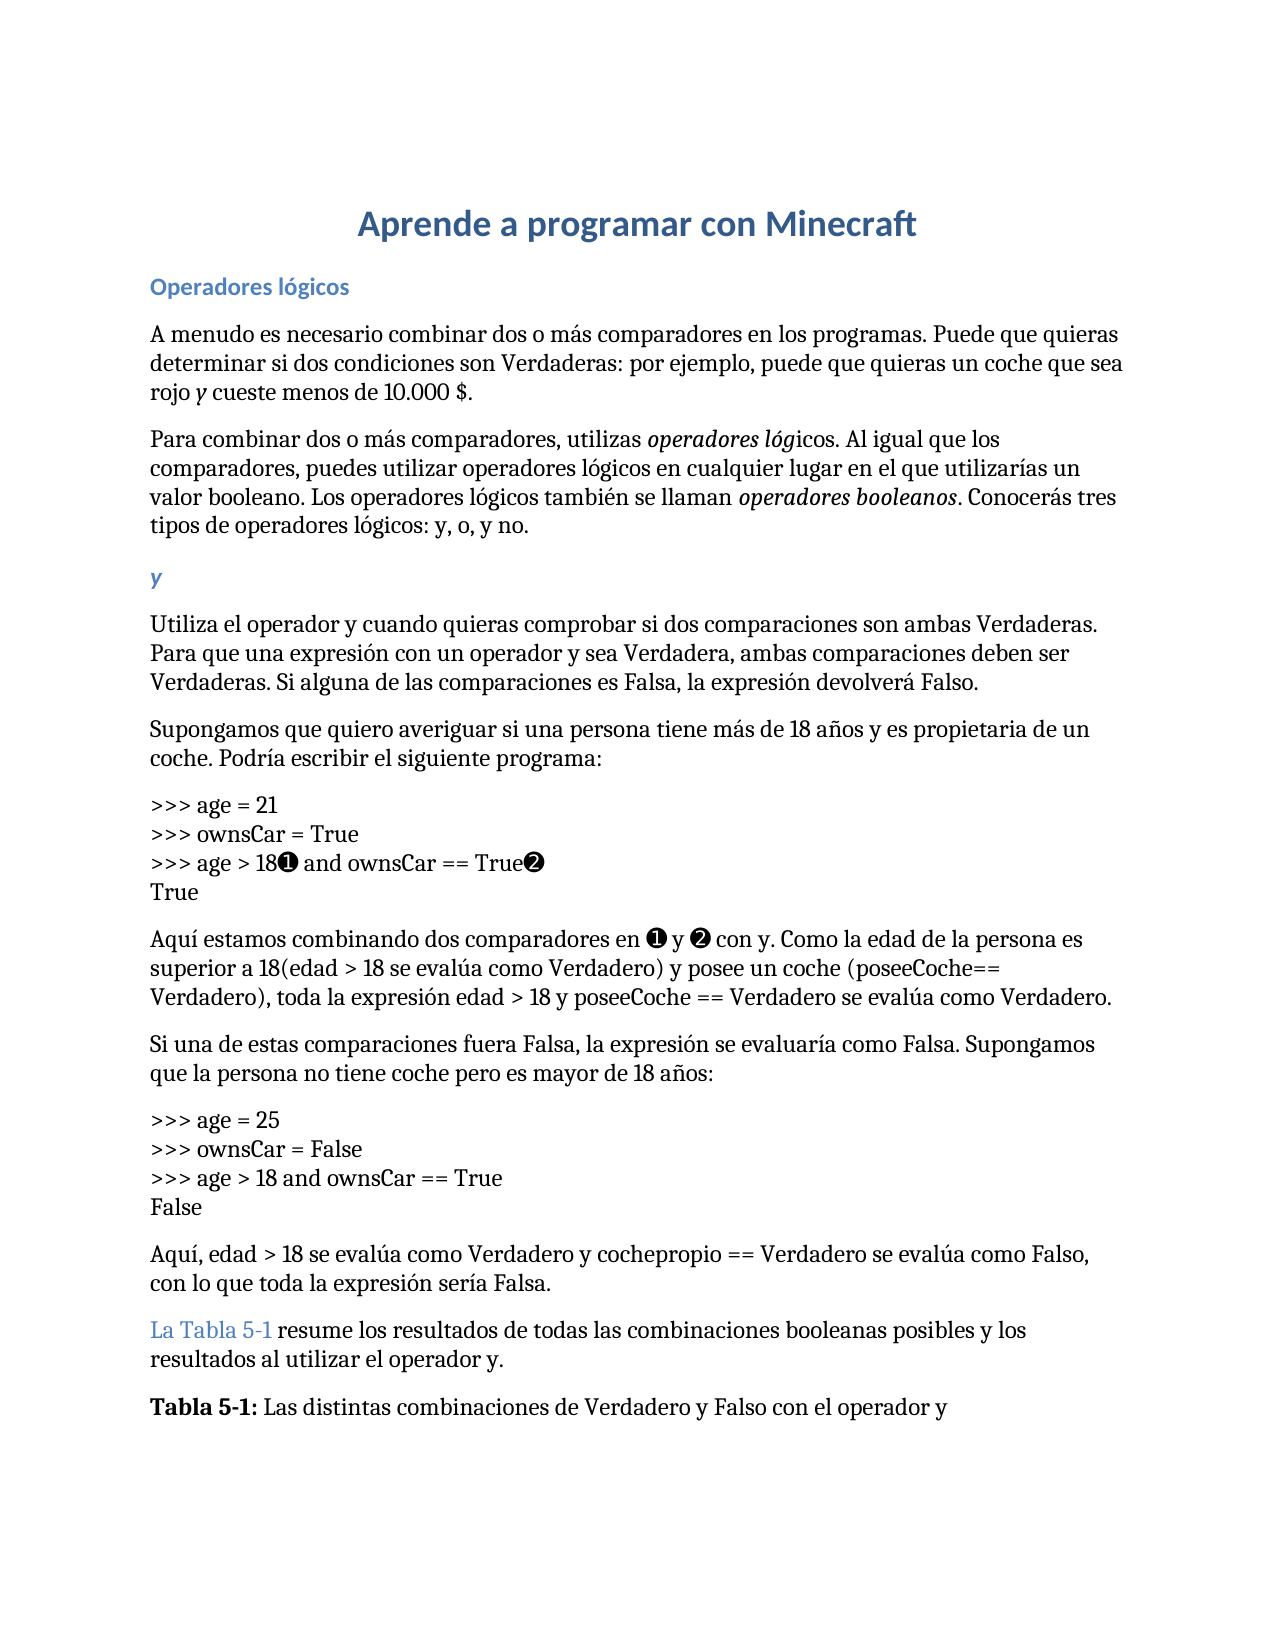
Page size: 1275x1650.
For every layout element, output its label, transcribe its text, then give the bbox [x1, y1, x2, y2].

text Para combinar dos o más comparadores, utilizas operadores lógicos. Al igual que los comparadores, puedes utilizar operadores lógicos en cualquier lugar en el que utilizarías un valor booleano. Los operadores lógicos también se llaman operadores booleanos. Conocerás tres tipos de operadores lógicos: y, o, y no. [150, 425, 1125, 540]
text Tabla 5-1: Las distintas combinaciones de Verdadero y Falso con el operador y [150, 1393, 1125, 1421]
text Aquí estamos combinando dos comparadores en ➊ y ➋ con y. Como la edad de la persona es superior a 18(edad > 18 se evalúa como Verdadero) y posee un coche (poseeCoche== Verdadero), toda la expresión edad > 18 y poseeCoche == Verdadero se evalúa como Verdadero. [150, 925, 1125, 1011]
text >>> age = 21 >>> ownsCar = True >>> age > 18➊ and ownsCar == True➋ True [150, 791, 1125, 906]
text Utiliza el operador y cuando quieras comprobar si dos comparaciones son ambas Verdaderas. Para que una expresión con un operador y sea Verdadera, ambas comparaciones deben ser Verdaderas. Si alguna de las comparaciones es Falsa, la expresión devolverá Falso. [150, 610, 1125, 696]
text Aquí, edad > 18 se evalúa como Verdadero y cochepropio == Verdadero se evalúa como Falso, con lo que toda la expresión sería Falsa. [150, 1240, 1125, 1298]
text Si una de estas comparaciones fuera Falsa, la expresión se evaluaría como Falsa. Supongamos que la persona no tiene coche pero es mayor de 18 años: [150, 1030, 1125, 1088]
text La Tabla 5-1 resume los resultados de todas las combinaciones booleanas posibles y los resultados al utilizar el operador y. [150, 1316, 1125, 1374]
text >>> age = 25 >>> ownsCar = False >>> age > 18 and ownsCar == True False [150, 1106, 1125, 1221]
subtitle Operadores lógicos [150, 271, 1125, 301]
title Aprende a programar con Minecraft [150, 200, 1125, 246]
text A menudo es necesario combinar dos o más comparadores en los programas. Puede que quieras determinar si dos condiciones son Verdaderas: por ejemplo, puede que quieras un coche que sea rojo y cueste menos de 10.000 $. [150, 320, 1125, 406]
subtitle y [150, 561, 1125, 591]
text Supongamos que quiero averiguar si una persona tiene más de 18 años y es propietaria de un coche. Podría escribir el siguiente programa: [150, 715, 1125, 773]
